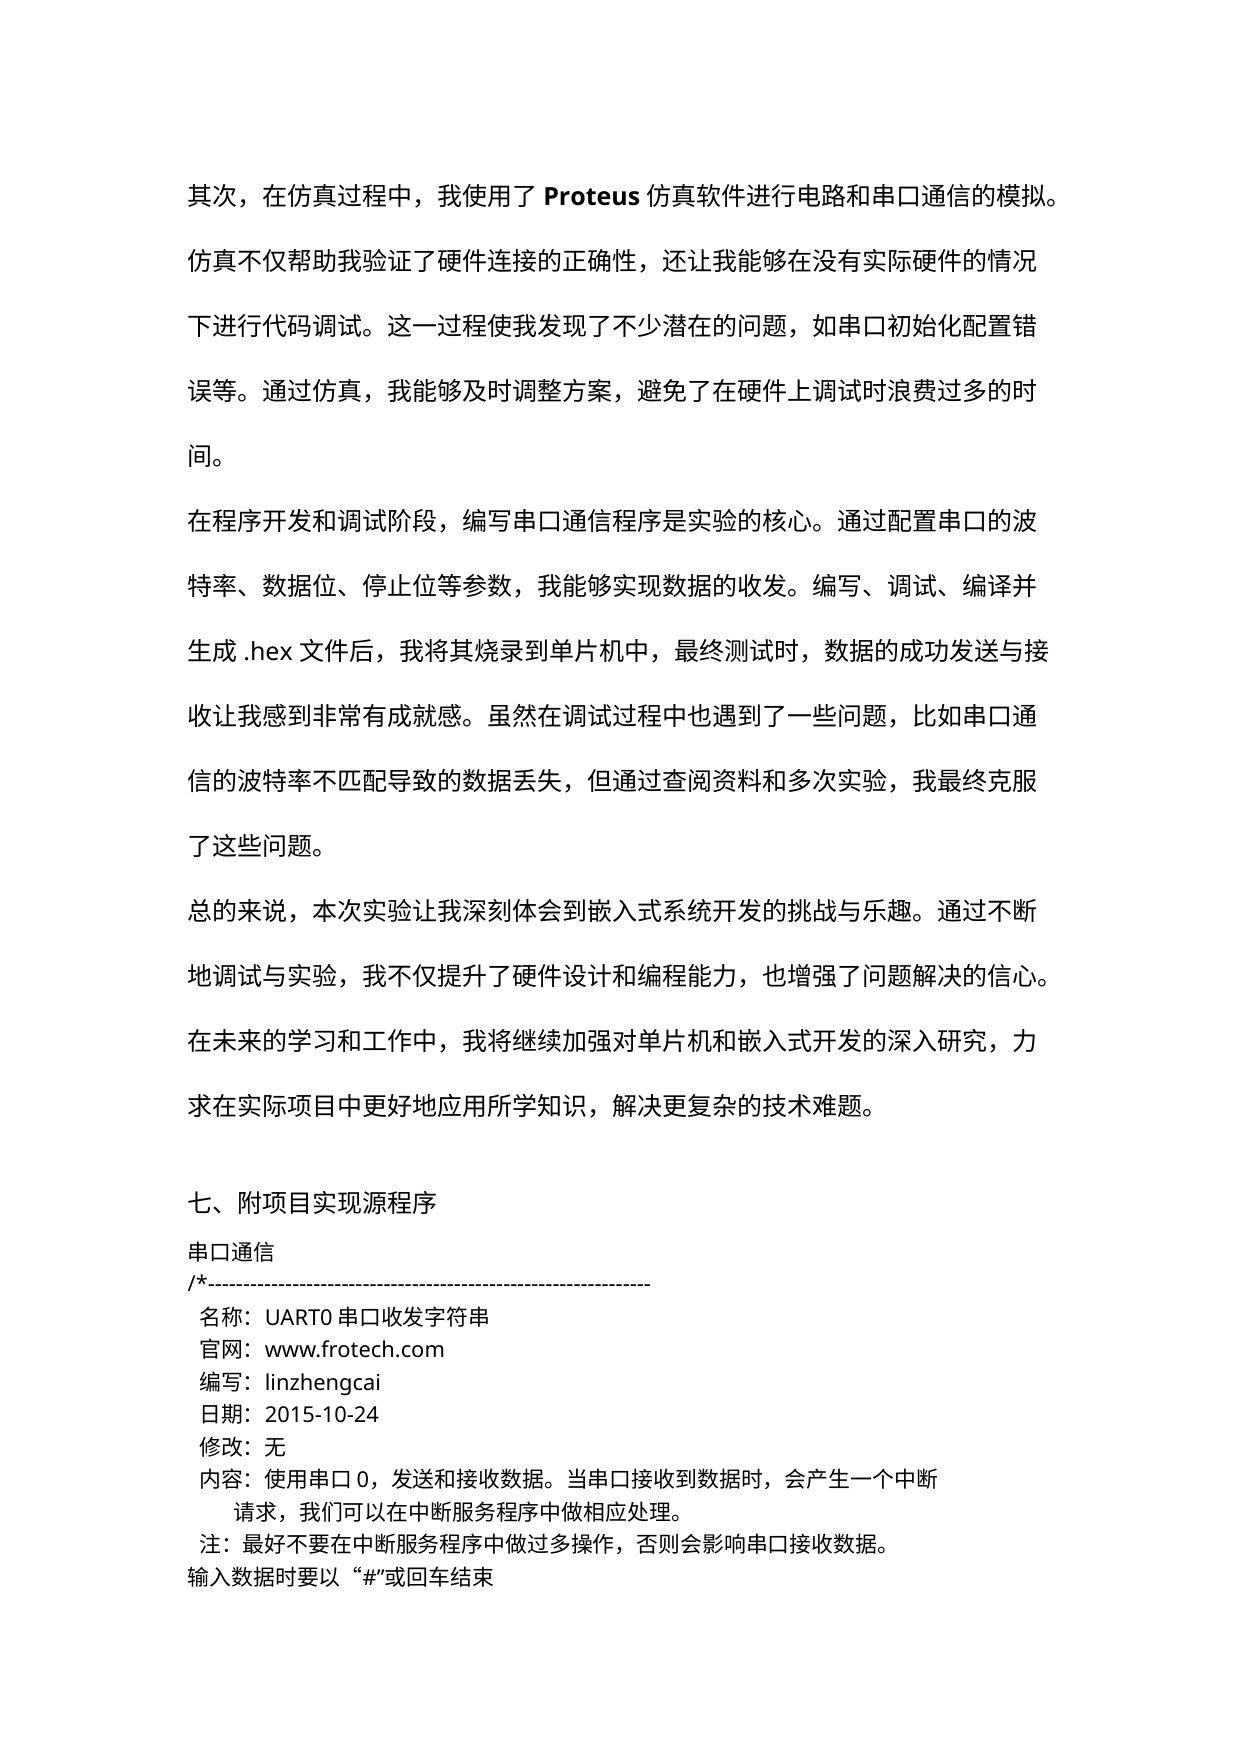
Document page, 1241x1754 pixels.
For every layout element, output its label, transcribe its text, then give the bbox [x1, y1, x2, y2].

text 串口通信 [187, 1234, 1053, 1267]
text 在程序开发和调试阶段，编写串口通信程序是实验的核心。通过配置串口的波特率、数据位、停止位等参数，我能够实现数据的收发。编写、调试、编译并生成 .hex 文件后，我将其烧录到单片机中，最终测试时，数据的成功发送与接收让我感到非常有成就感。虽然在调试过程中也遇到了一些问题，比如串口通信的波特率不匹配导致的数据丢失，但通过查阅资料和多次实验，我最终克服了这些问题。 [187, 487, 1053, 877]
text 总的来说，本次实验让我深刻体会到嵌入式系统开发的挑战与乐趣。通过不断地调试与实验，我不仅提升了硬件设计和编程能力，也增强了问题解决的信心。在未来的学习和工作中，我将继续加强对单片机和嵌入式开发的深入研究，力求在实际项目中更好地应用所学知识，解决更复杂的技术难题。 [187, 877, 1053, 1137]
text /*--------------------------------------------------------------- [187, 1267, 1053, 1299]
text 名称：UART0串口收发字符串 [187, 1299, 1053, 1332]
text 输入数据时要以“#”或回车结束 [187, 1559, 1053, 1592]
text 日期：2015-10-24 [187, 1397, 1053, 1429]
text 其次，在仿真过程中，我使用了 Proteus 仿真软件进行电路和串口通信的模拟。仿真不仅帮助我验证了硬件连接的正确性，还让我能够在没有实际硬件的情况下进行代码调试。这一过程使我发现了不少潜在的问题，如串口初始化配置错误等。通过仿真，我能够及时调整方案，避免了在硬件上调试时浪费过多的时间。 [187, 162, 1053, 487]
text 官网：www.frotech.com [187, 1332, 1053, 1364]
text 注：最好不要在中断服务程序中做过多操作，否则会影响串口接收数据。 [187, 1527, 1053, 1559]
text 内容：使用串口0，发送和接收数据。当串口接收到数据时，会产生一个中断 [187, 1462, 1053, 1494]
text 修改：无 [187, 1429, 1053, 1462]
text 七、附项目实现源程序 [187, 1169, 1053, 1234]
text 编写：linzhengcai [187, 1364, 1053, 1397]
text 请求，我们可以在中断服务程序中做相应处理。 [187, 1494, 1053, 1527]
